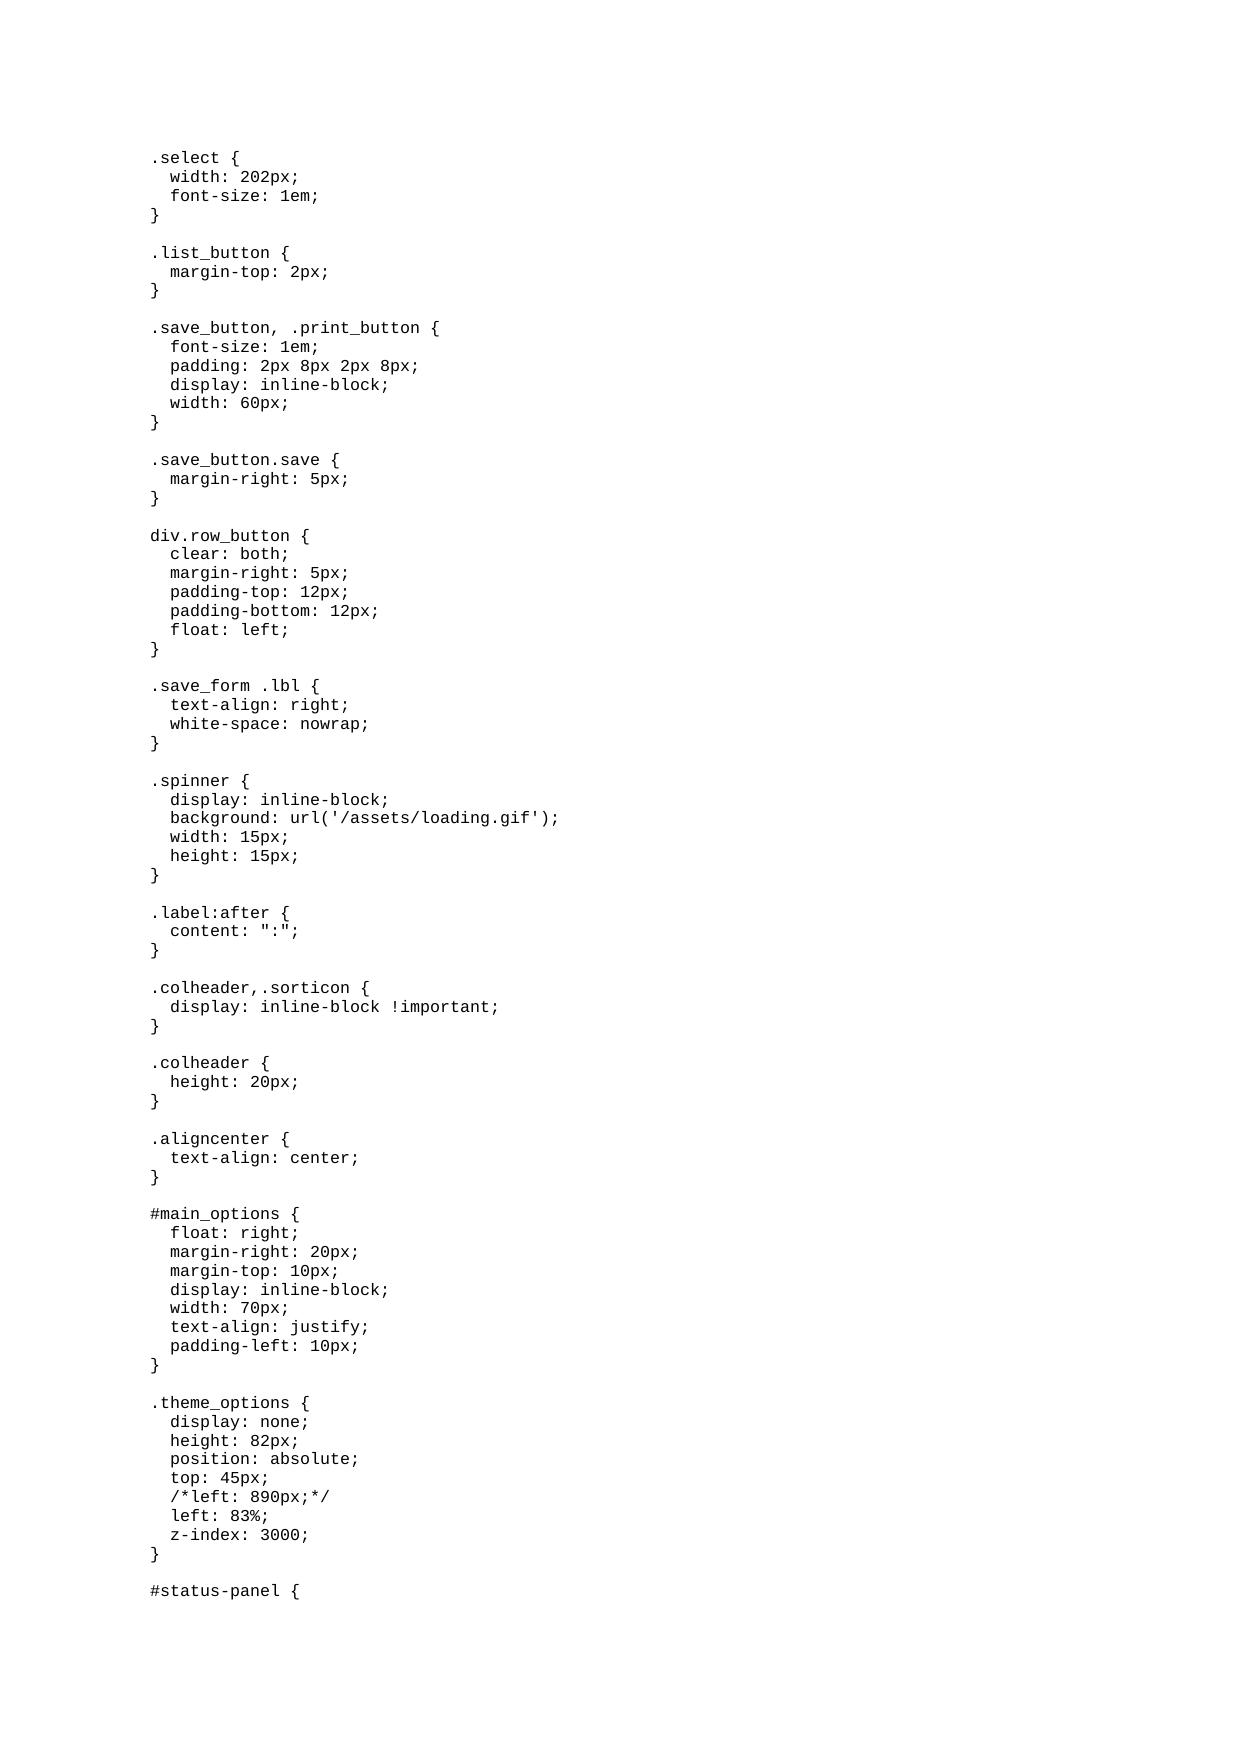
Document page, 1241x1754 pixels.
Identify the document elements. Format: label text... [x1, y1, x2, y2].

text .label:after { [150, 904, 1090, 923]
text /*left: 890px;*/ [150, 1489, 1090, 1507]
text font-size: 1em; [150, 338, 1090, 357]
text .aligncenter { [150, 1130, 1090, 1149]
text } [150, 866, 1090, 885]
text text-align: right; [150, 697, 1090, 716]
text padding: 2px 8px 2px 8px; [150, 357, 1090, 376]
text } [150, 1168, 1090, 1187]
text display: inline-block; [150, 1281, 1090, 1300]
text .save_button.save { [150, 452, 1090, 471]
text margin-top: 2px; [150, 263, 1090, 282]
text font-size: 1em; [150, 188, 1090, 207]
text .colheader,.sorticon { [150, 979, 1090, 998]
text clear: both; [150, 546, 1090, 565]
text margin-top: 10px; [150, 1262, 1090, 1281]
text div.row_button { [150, 527, 1090, 546]
text } [150, 282, 1090, 301]
text left: 83%; [150, 1507, 1090, 1526]
text padding-left: 10px; [150, 1338, 1090, 1357]
text float: right; [150, 1225, 1090, 1243]
text background: url('/assets/loading.gif'); [150, 810, 1090, 829]
text content: ":"; [150, 923, 1090, 942]
text width: 70px; [150, 1300, 1090, 1319]
text display: inline-block; [150, 376, 1090, 395]
text height: 82px; [150, 1432, 1090, 1451]
text top: 45px; [150, 1470, 1090, 1489]
text text-align: justify; [150, 1319, 1090, 1338]
text height: 15px; [150, 848, 1090, 866]
text } [150, 1357, 1090, 1376]
text } [150, 414, 1090, 433]
text height: 20px; [150, 1074, 1090, 1093]
text margin-right: 5px; [150, 565, 1090, 584]
text width: 60px; [150, 395, 1090, 414]
text display: inline-block !important; [150, 998, 1090, 1017]
text #main_options { [150, 1206, 1090, 1225]
text position: absolute; [150, 1451, 1090, 1470]
text float: left; [150, 621, 1090, 640]
text } [150, 942, 1090, 961]
text } [150, 640, 1090, 659]
text } [150, 734, 1090, 753]
text display: inline-block; [150, 791, 1090, 810]
text .spinner { [150, 772, 1090, 791]
text text-align: center; [150, 1149, 1090, 1168]
text margin-right: 20px; [150, 1243, 1090, 1262]
text padding-top: 12px; [150, 584, 1090, 602]
text width: 202px; [150, 169, 1090, 188]
text .list_button { [150, 244, 1090, 263]
text .colheader { [150, 1055, 1090, 1074]
text .theme_options { [150, 1394, 1090, 1413]
text .save_button, .print_button { [150, 320, 1090, 338]
text } [150, 1093, 1090, 1112]
text white-space: nowrap; [150, 716, 1090, 734]
text .select { [150, 150, 1090, 169]
text margin-right: 5px; [150, 471, 1090, 489]
text display: none; [150, 1413, 1090, 1432]
text } [150, 489, 1090, 508]
text .save_form .lbl { [150, 678, 1090, 697]
text } [150, 1545, 1090, 1564]
text z-index: 3000; [150, 1526, 1090, 1545]
text width: 15px; [150, 829, 1090, 848]
text } [150, 1017, 1090, 1036]
text } [150, 207, 1090, 225]
text #status-panel { [150, 1583, 1090, 1602]
text padding-bottom: 12px; [150, 602, 1090, 621]
